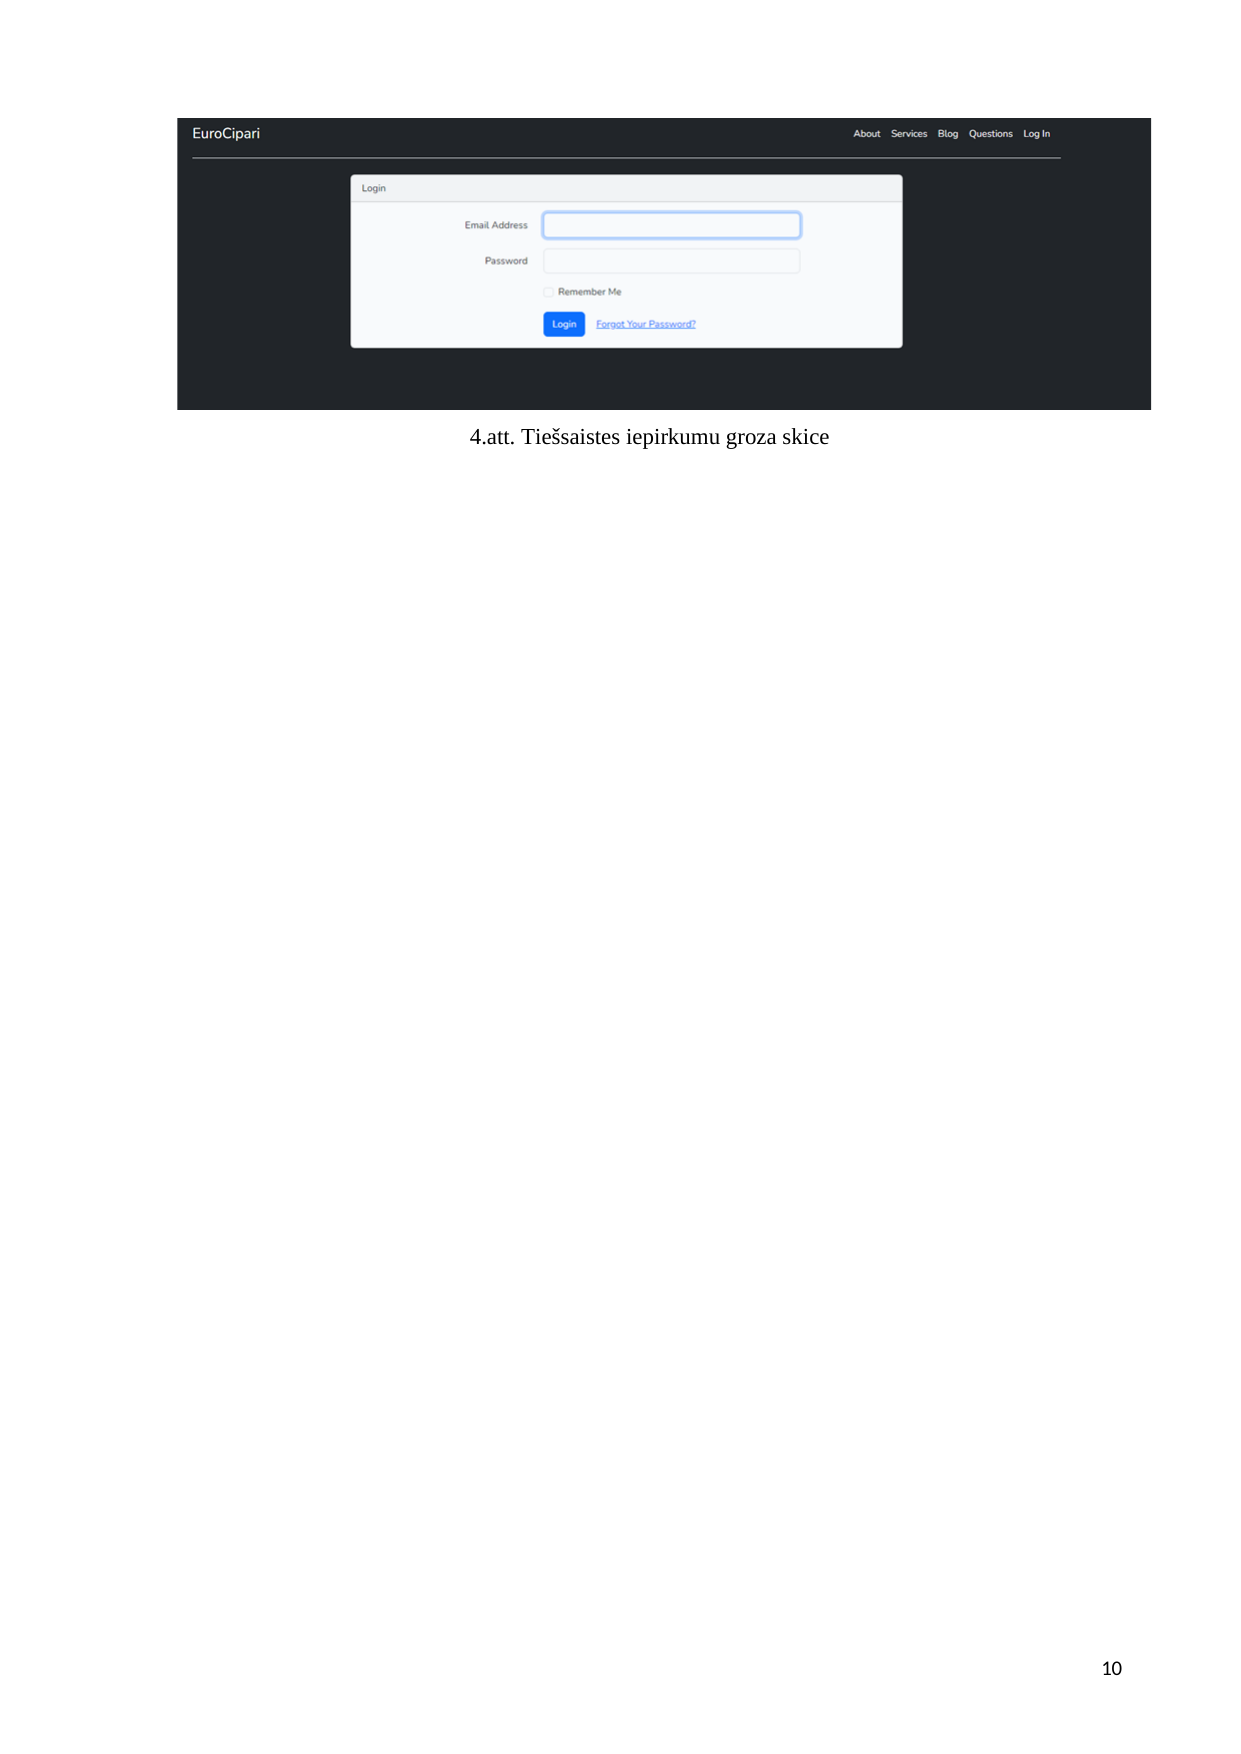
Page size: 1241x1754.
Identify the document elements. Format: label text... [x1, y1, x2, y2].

picture [177, 118, 1152, 410]
text 4.att. Tiešsaistes iepirkumu groza skice [177, 423, 1122, 449]
